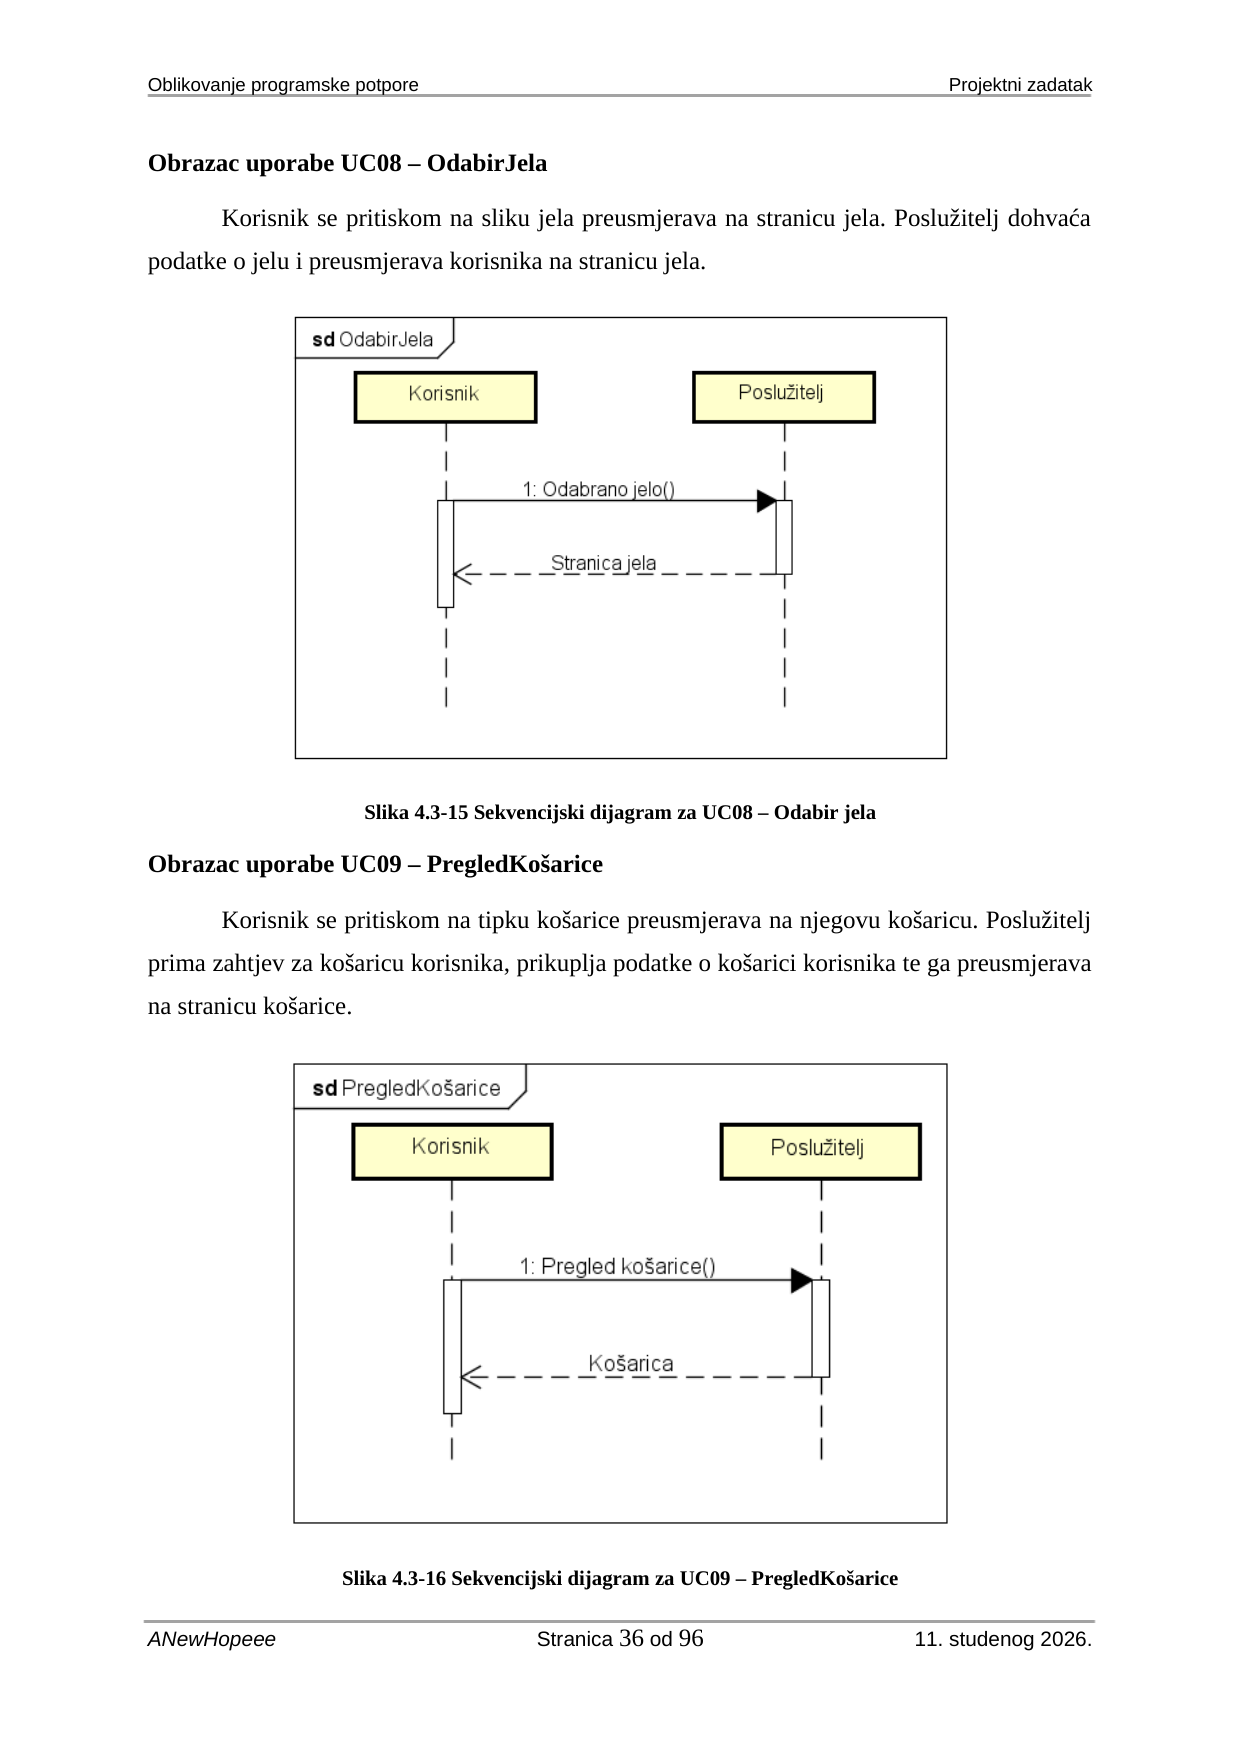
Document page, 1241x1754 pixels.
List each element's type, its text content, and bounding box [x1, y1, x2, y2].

picture [276, 1046, 964, 1540]
text Obrazac uporabe UC09 – PregledKošarice [148, 849, 1093, 878]
text Korisnik se pritiskom na tipku košarice preusmjerava na njegovu košaricu. Poslužitelj prima zahtjev za košaricu korisnika, prikuplja podatke o košarici korisnika te ga preusmjerava na stranicu košarice. [148, 905, 1093, 1020]
picture [279, 302, 962, 774]
text Obrazac uporabe UC08 – OdabirJela [148, 148, 1093, 176]
text Korisnik se pritiskom na sliku jela preusmjerava na stranicu jela. Poslužitelj dohvaća podatke o jelu i preusmjerava korisnika na stranicu jela. [148, 203, 1093, 275]
